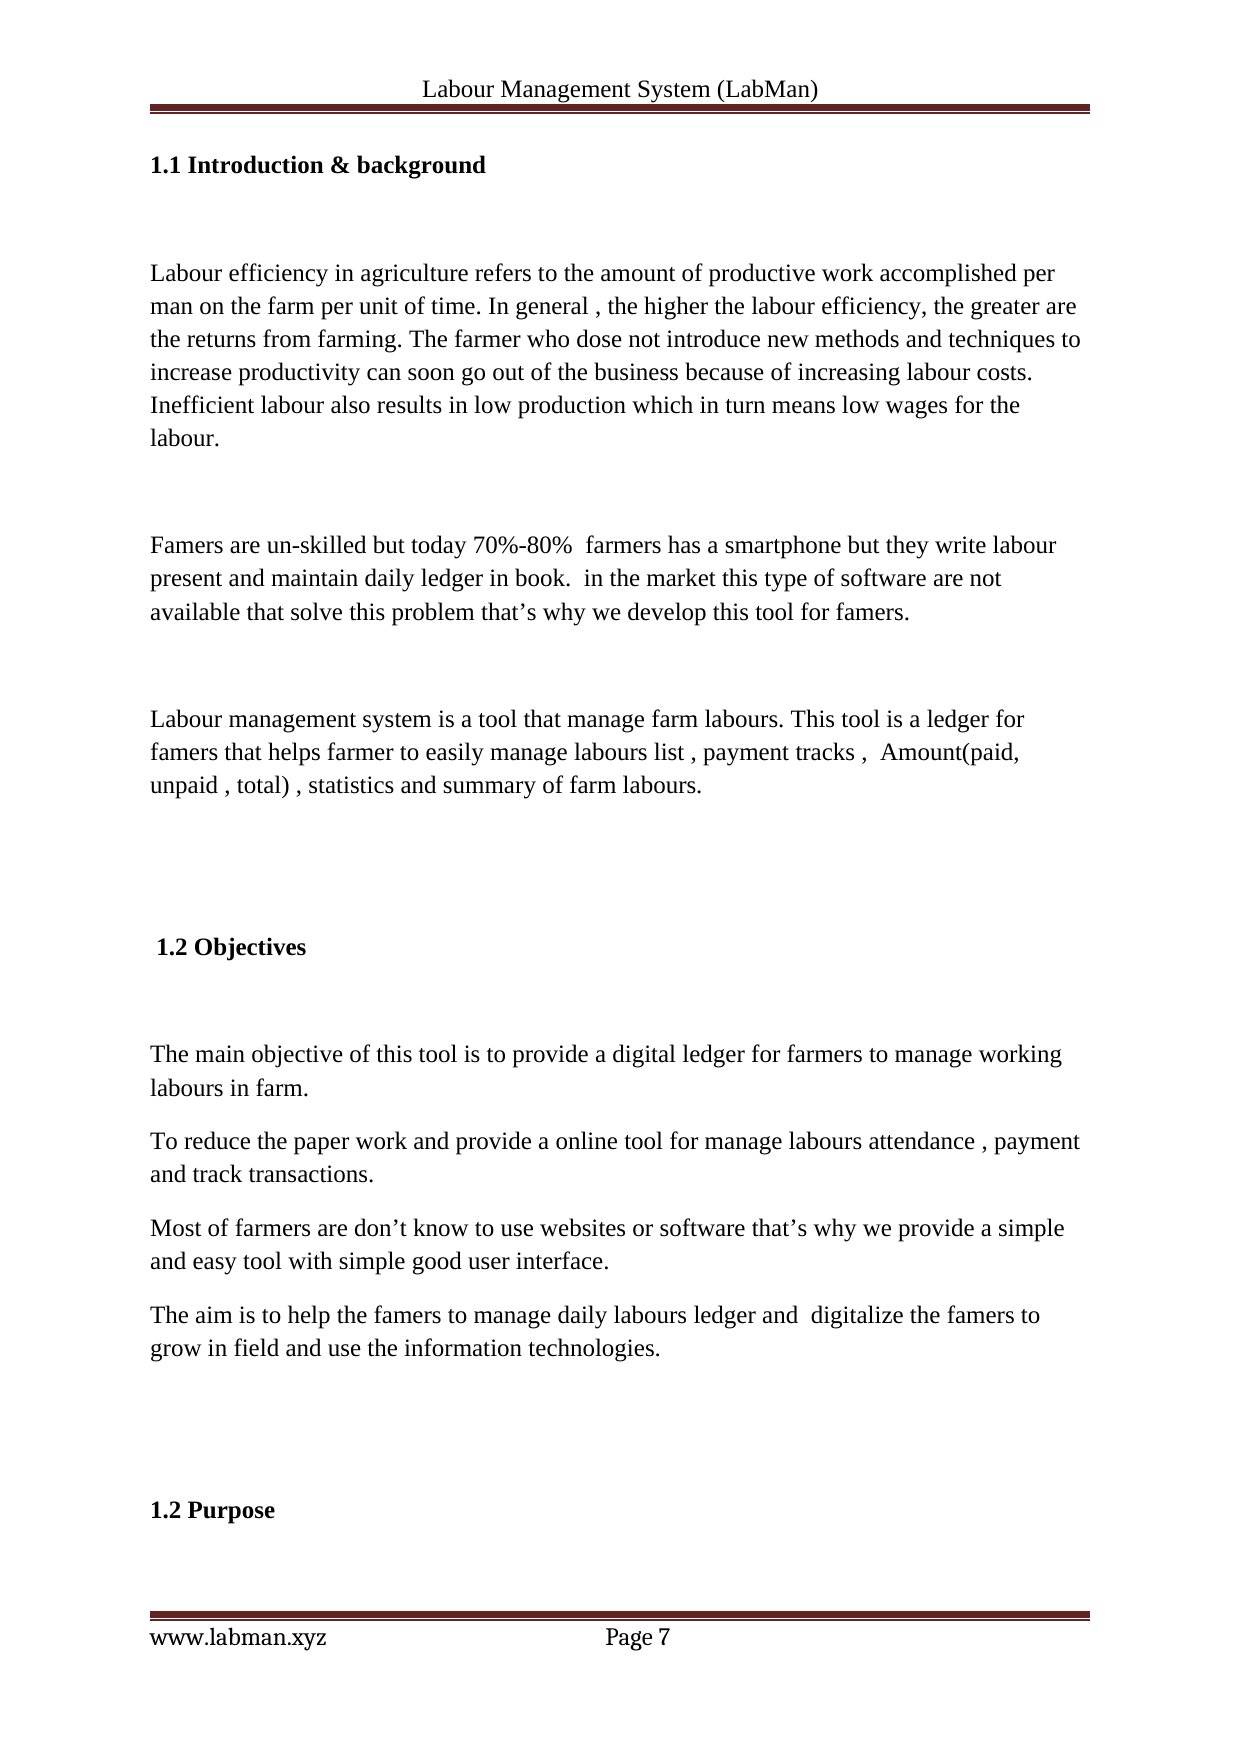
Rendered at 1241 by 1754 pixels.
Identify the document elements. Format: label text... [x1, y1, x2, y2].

text Famers are un-skilled but today 70%-80% farmers has a smartphone but they write labour present and maintain daily ledger in book. in the market this type of software are not available that solve this problem that’s why we develop this tool for famers. [150, 531, 1090, 625]
text To reduce the paper work and provide a online tool for manage labours attendance , payment and track transactions. [150, 1126, 1090, 1188]
text 1.2 Objectives [150, 932, 1090, 961]
text The main objective of this tool is to provide a digital ledger for farmers to manage working labours in farm. [150, 1039, 1090, 1101]
text Most of farmers are don’t know to use websites or software that’s why we provide a simple and easy tool with simple good user interface. [150, 1213, 1090, 1275]
text The aim is to help the famers to manage daily labours ledger and digitalize the famers to grow in field and use the information technologies. [150, 1300, 1090, 1362]
text 1.1 Introduction & background [150, 150, 1090, 179]
text Labour efficiency in agriculture refers to the amount of productive work accomplished per man on the farm per unit of time. In general , the higher the labour efficiency, the greater are the returns from farming. The farmer who dose not introduce new methods and techniques to increase productivity can soon go out of the business because of increasing labour costs. Inefficient labour also results in low production which in turn means low wages for the labour. [150, 258, 1090, 452]
list Purpose [150, 1495, 1090, 1523]
text Labour management system is a tool that manage farm labours. This tool is a ledger for famers that helps farmer to easily manage labours list , payment tracks , Amount(paid, unpaid , total) , statistics and summary of farm labours. [150, 704, 1090, 799]
